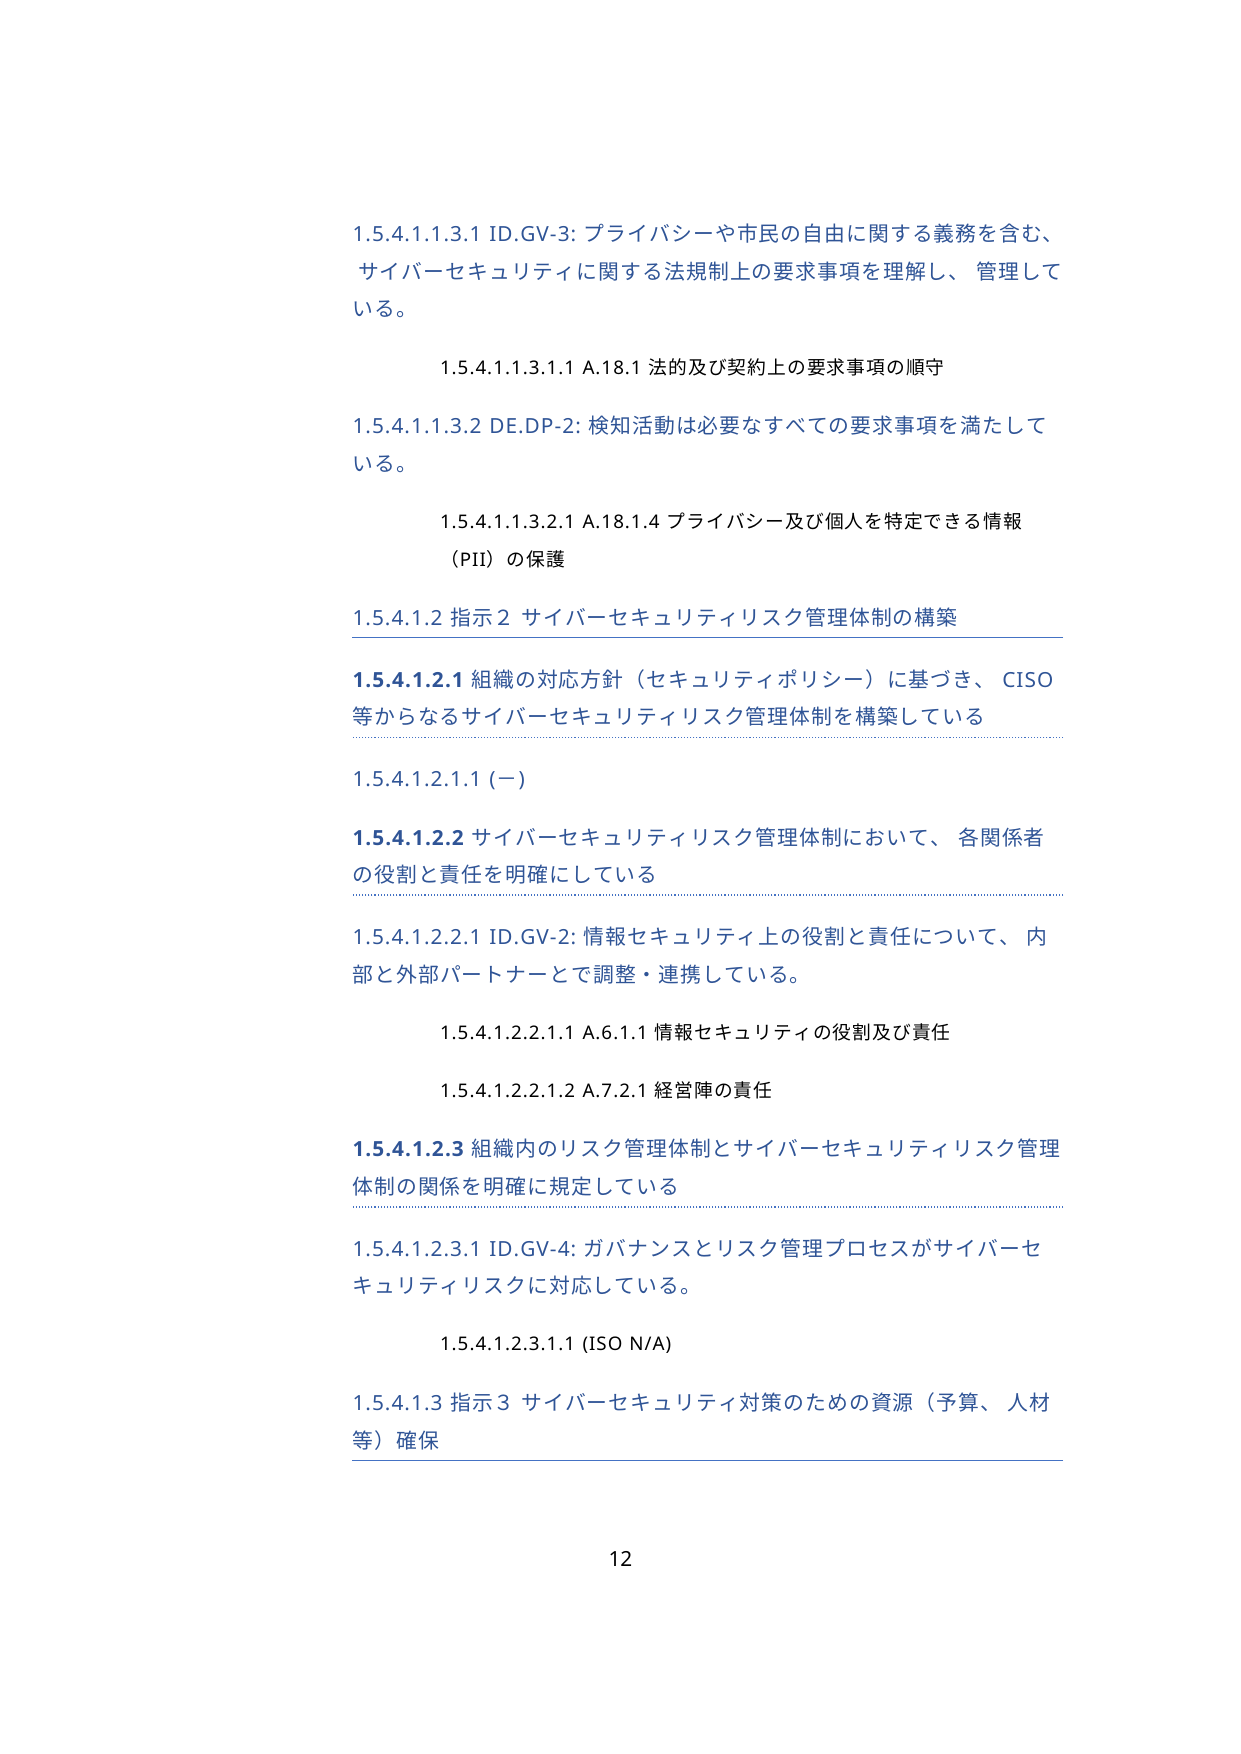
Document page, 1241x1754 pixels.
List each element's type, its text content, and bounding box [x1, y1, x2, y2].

text ID.GV-4: ガバナンスとリスク管理プロセスがサイバーセキュリティリスクに対応している。 [352, 1229, 1063, 1304]
text DE.DP-2: 検知活動は必要なすべての要求事項を満たしている。 [352, 406, 1063, 481]
text (ISO N/A) [440, 1324, 1063, 1362]
text A.7.2.1 経営陣の責任 [440, 1071, 1063, 1108]
text A.6.1.1 情報セキュリティの役割及び責任 [440, 1012, 1063, 1050]
text サイバーセキュリティリスク管理体制において、 各関係者の役割と責任を明確にしている [352, 817, 1063, 896]
text 組織内のリスク管理体制とサイバーセキュリティリスク管理体制の関係を明確に規定している [352, 1129, 1063, 1208]
text ID.GV-2: 情報セキュリティ上の役割と責任について、 内部と外部パートナーとで調整・連携している。 [352, 917, 1063, 992]
text 組織の対応方針（セキュリティポリシー）に基づき、 CISO等からなるサイバーセキュリティリスク管理体制を構築している [352, 659, 1063, 738]
text 指示２ サイバーセキュリティリスク管理体制の構築 [352, 597, 1063, 637]
text ID.GV-3: プライバシーや市民の自由に関する義務を含む、 サイバーセキュリティに関する法規制上の要求事項を理解し、 管理している。 [352, 214, 1063, 327]
text A.18.1.4 プライバシー及び個人を特定できる情報（PII）の保護 [440, 502, 1063, 577]
text A.18.1 法的及び契約上の要求事項の順守 [440, 347, 1063, 385]
text (－) [352, 759, 1063, 796]
text 指示３ サイバーセキュリティ対策のための資源（予算、 人材等）確保 [352, 1383, 1063, 1460]
